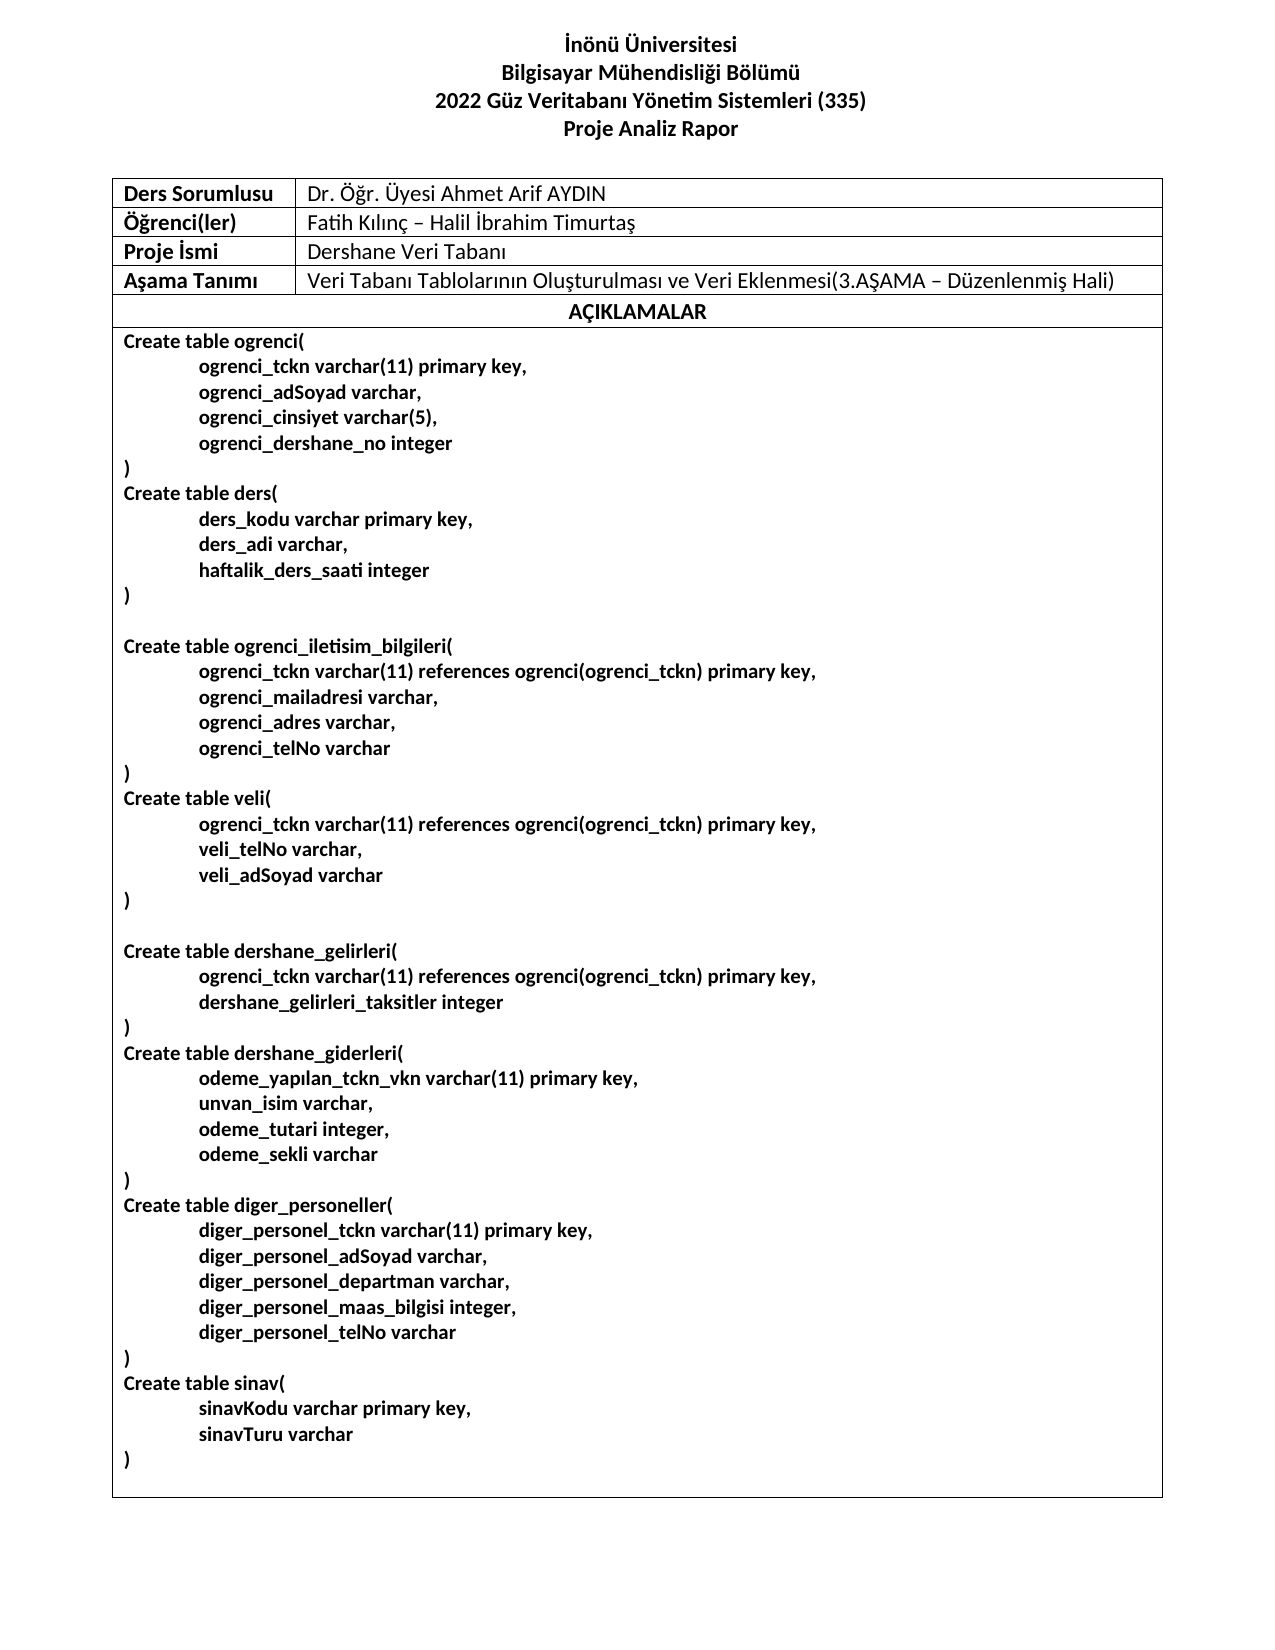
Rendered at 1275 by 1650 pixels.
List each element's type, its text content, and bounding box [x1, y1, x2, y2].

table_cell Fatih Kılınç – Halil İbrahim Timurtaş [296, 208, 1162, 236]
table_header Dr. Öğr. Üyesi Ahmet Arif AYDIN [296, 179, 1162, 207]
table_cell Öğrenci(ler) [113, 208, 295, 236]
table_cell Proje İsmi [113, 237, 295, 265]
table_cell Dershane Veri Tabanı [296, 237, 1162, 265]
table_cell Veri Tabanı Tablolarının Oluşturulması ve Veri Eklenmesi(3.AŞAMA – Düzenlenmiş Hali) [296, 266, 1162, 294]
table_header Ders Sorumlusu [113, 179, 295, 207]
table_cell Aşama Tanımı [113, 266, 295, 294]
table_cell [113, 328, 1162, 1497]
table_cell AÇIKLAMALAR [113, 295, 1162, 327]
